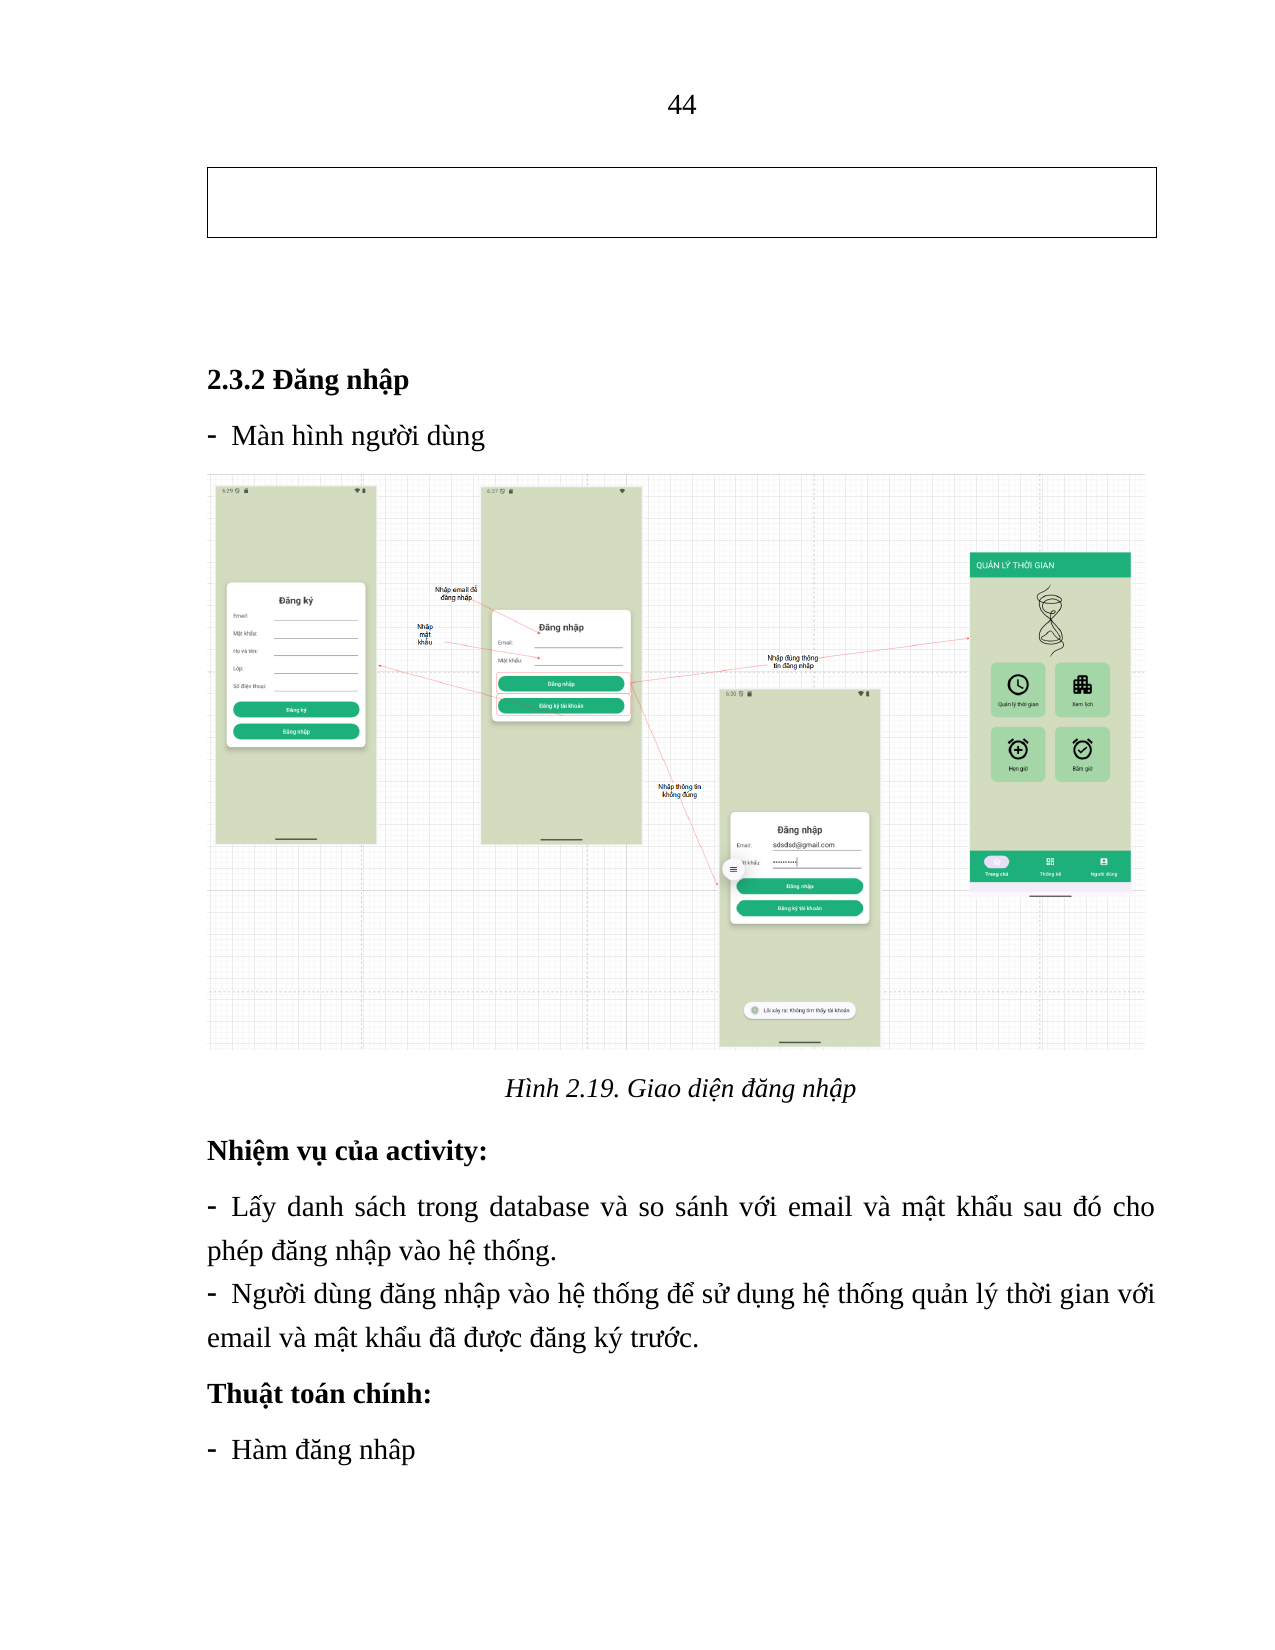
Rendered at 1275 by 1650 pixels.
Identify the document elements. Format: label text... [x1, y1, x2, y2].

subtitle Đăng nhập [207, 362, 1157, 396]
text Thuật toán chính: [207, 1376, 1157, 1409]
text Nhiệm vụ của activity: [207, 1133, 1157, 1167]
list Màn hình người dùng [207, 418, 1157, 452]
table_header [208, 168, 1156, 237]
list Người dùng đăng nhập vào hệ thống để sử dụng hệ thống quản lý thời gian với email và mật khẩu đã được đăng ký trước. [207, 1276, 1157, 1353]
picture [206, 474, 1146, 1050]
list Hàm đăng nhâp [207, 1432, 1157, 1466]
list Lấy danh sách trong database và so sánh với email và mật khẩu sau đó cho phép đăng nhập vào hệ thống. [207, 1189, 1157, 1266]
